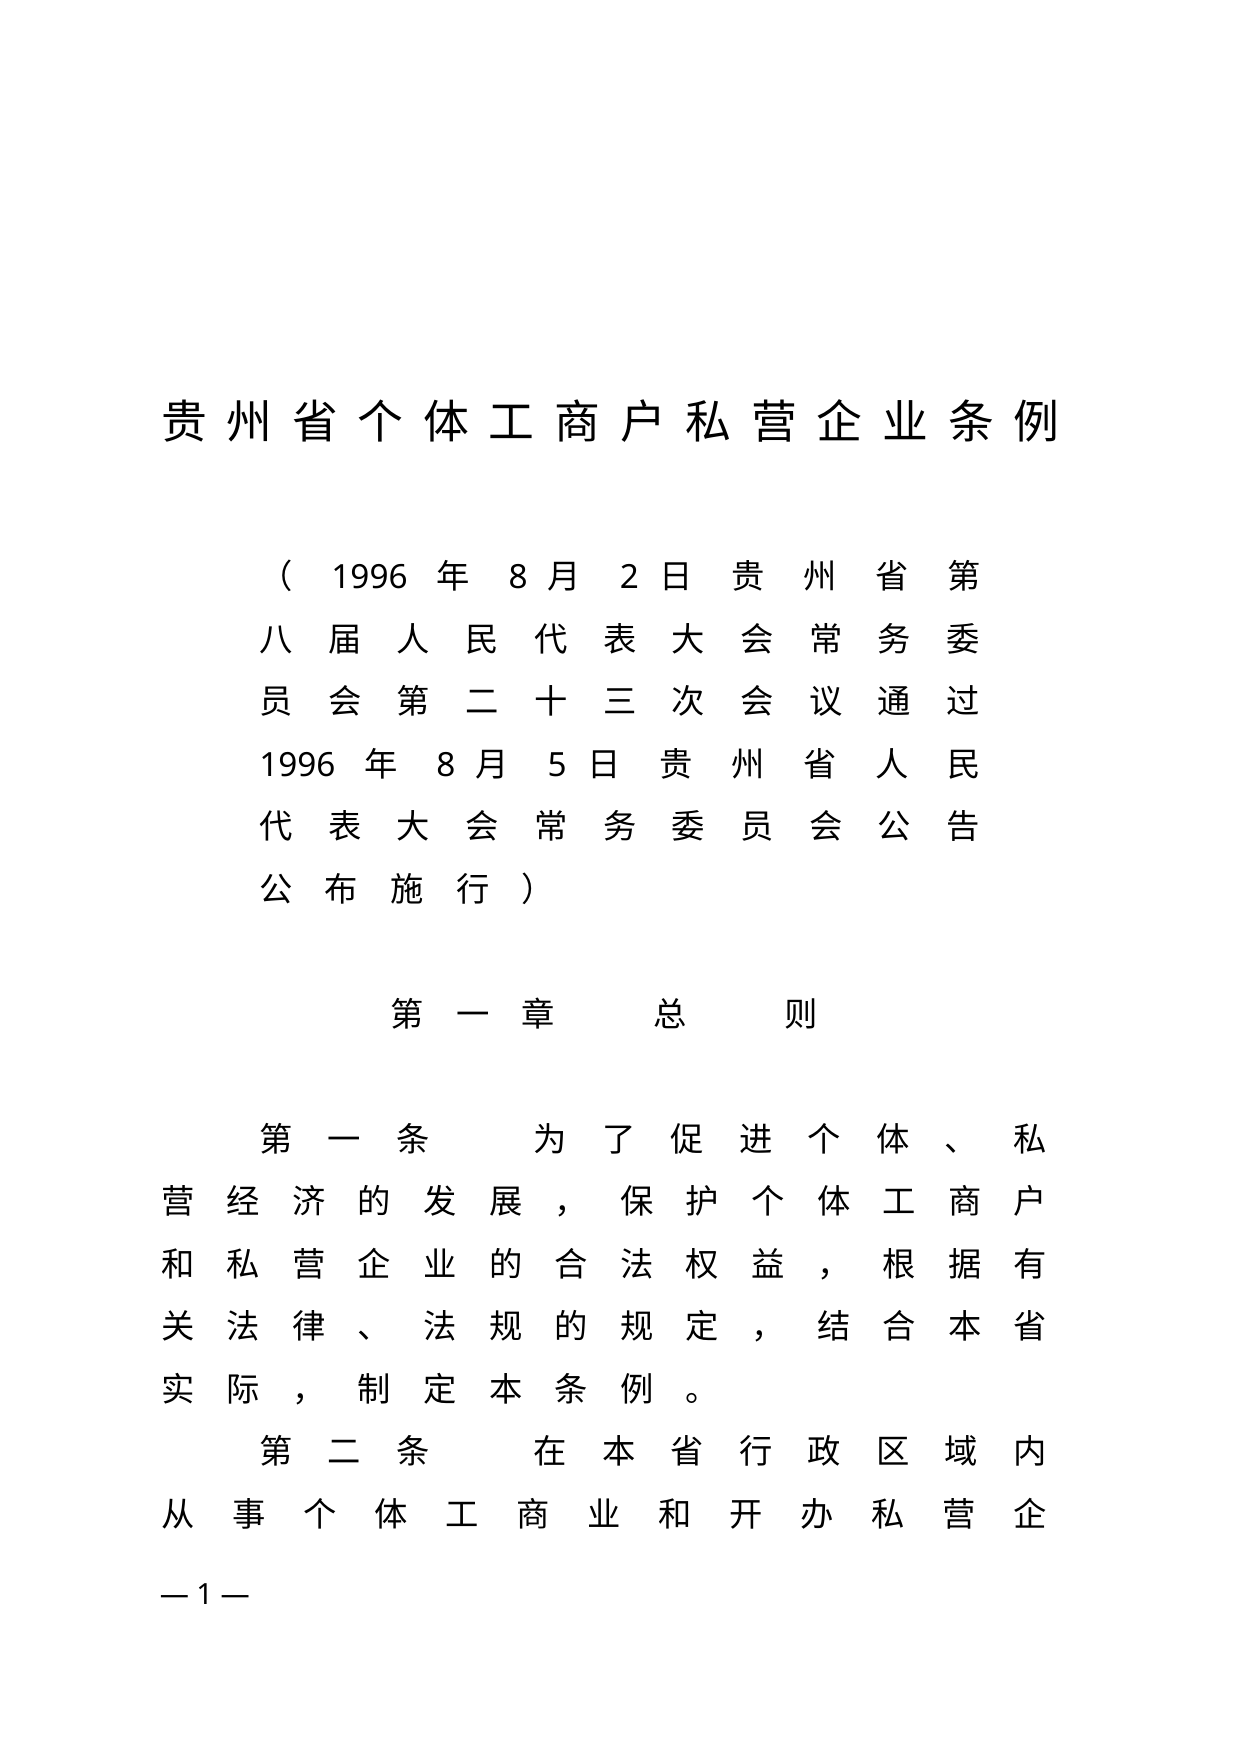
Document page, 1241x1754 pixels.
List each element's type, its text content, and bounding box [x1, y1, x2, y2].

text （1996年8月2日贵州省第八届人民代表大会常务委员会第二十三次会议通过 1996年8月5日贵州省人民代表大会常务委员会公告公布施行） [227, 543, 1013, 918]
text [161, 1418, 1079, 1543]
text 第一章 总 则 [161, 981, 1079, 1043]
text 贵州省个体工商户私营企业条例 [161, 356, 1079, 481]
text 第一条 为了促进个体、私营经济的发展，保护个体工商户和私营企业的合法权益，根据有关法律、法规的规定，结合本省实际，制定本条例。 [161, 1106, 1079, 1418]
